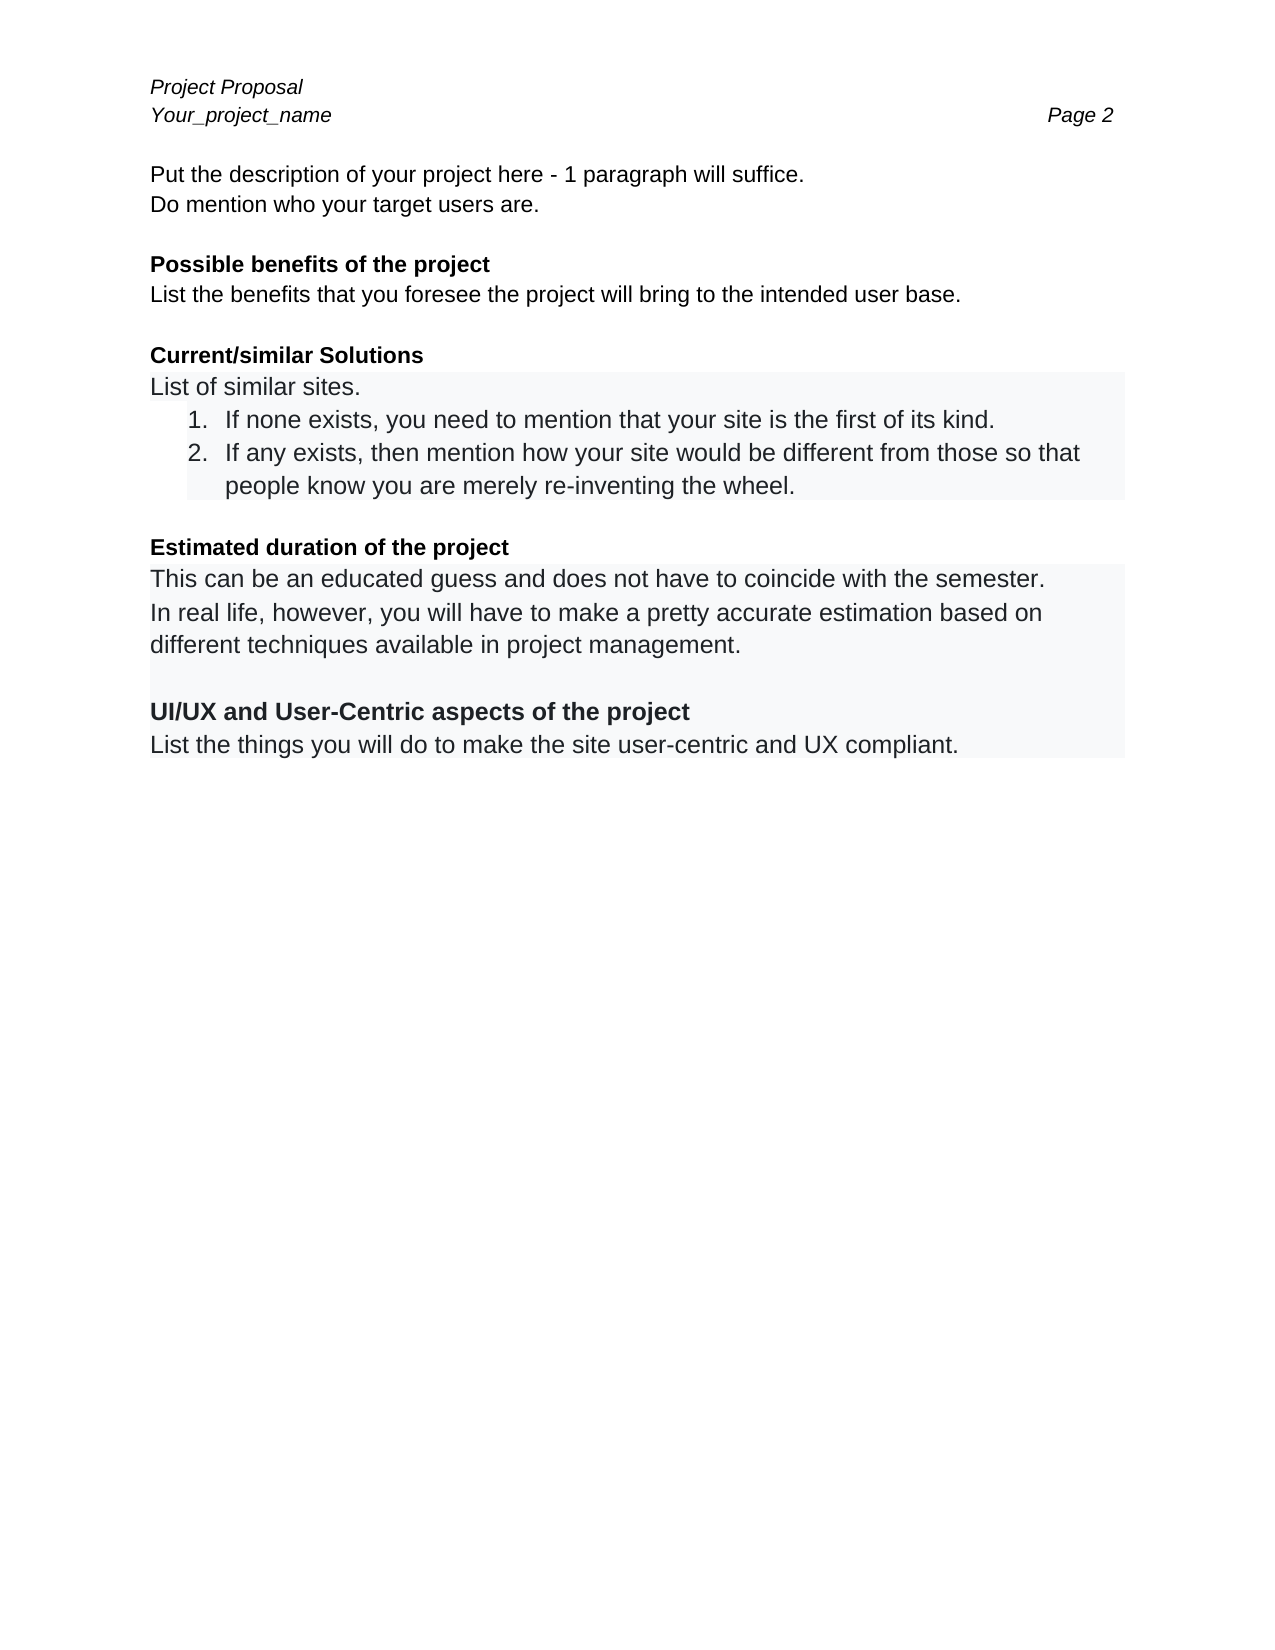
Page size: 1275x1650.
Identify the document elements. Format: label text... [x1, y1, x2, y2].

text UI/UX and User-Centric aspects of the project [150, 697, 1125, 725]
text Estimated duration of the project [150, 534, 1125, 561]
text Current/similar Solutions [150, 342, 1125, 368]
list If none exists, you need to mention that your site is the first of its kind. [187, 405, 1125, 434]
text Possible benefits of the project [150, 251, 1125, 277]
text This can be an educated guess and does not have to coincide with the semester. [150, 564, 1125, 593]
text List the benefits that you foresee the project will bring to the intended user base. [150, 281, 1125, 308]
text List the things you will do to make the site user-centric and UX compliant. [150, 729, 1125, 758]
text Put the description of your project here - 1 paragraph will suffice. [150, 161, 1125, 187]
text List of similar sites. [150, 372, 1125, 401]
text In real life, however, you will have to make a pretty accurate estimation based on different techniques available in project management. [150, 597, 1125, 659]
text Do mention who your target users are. [150, 191, 1125, 217]
list If any exists, then mention how your site would be different from those so that people know you are merely re-inventing the wheel. [187, 438, 1125, 500]
